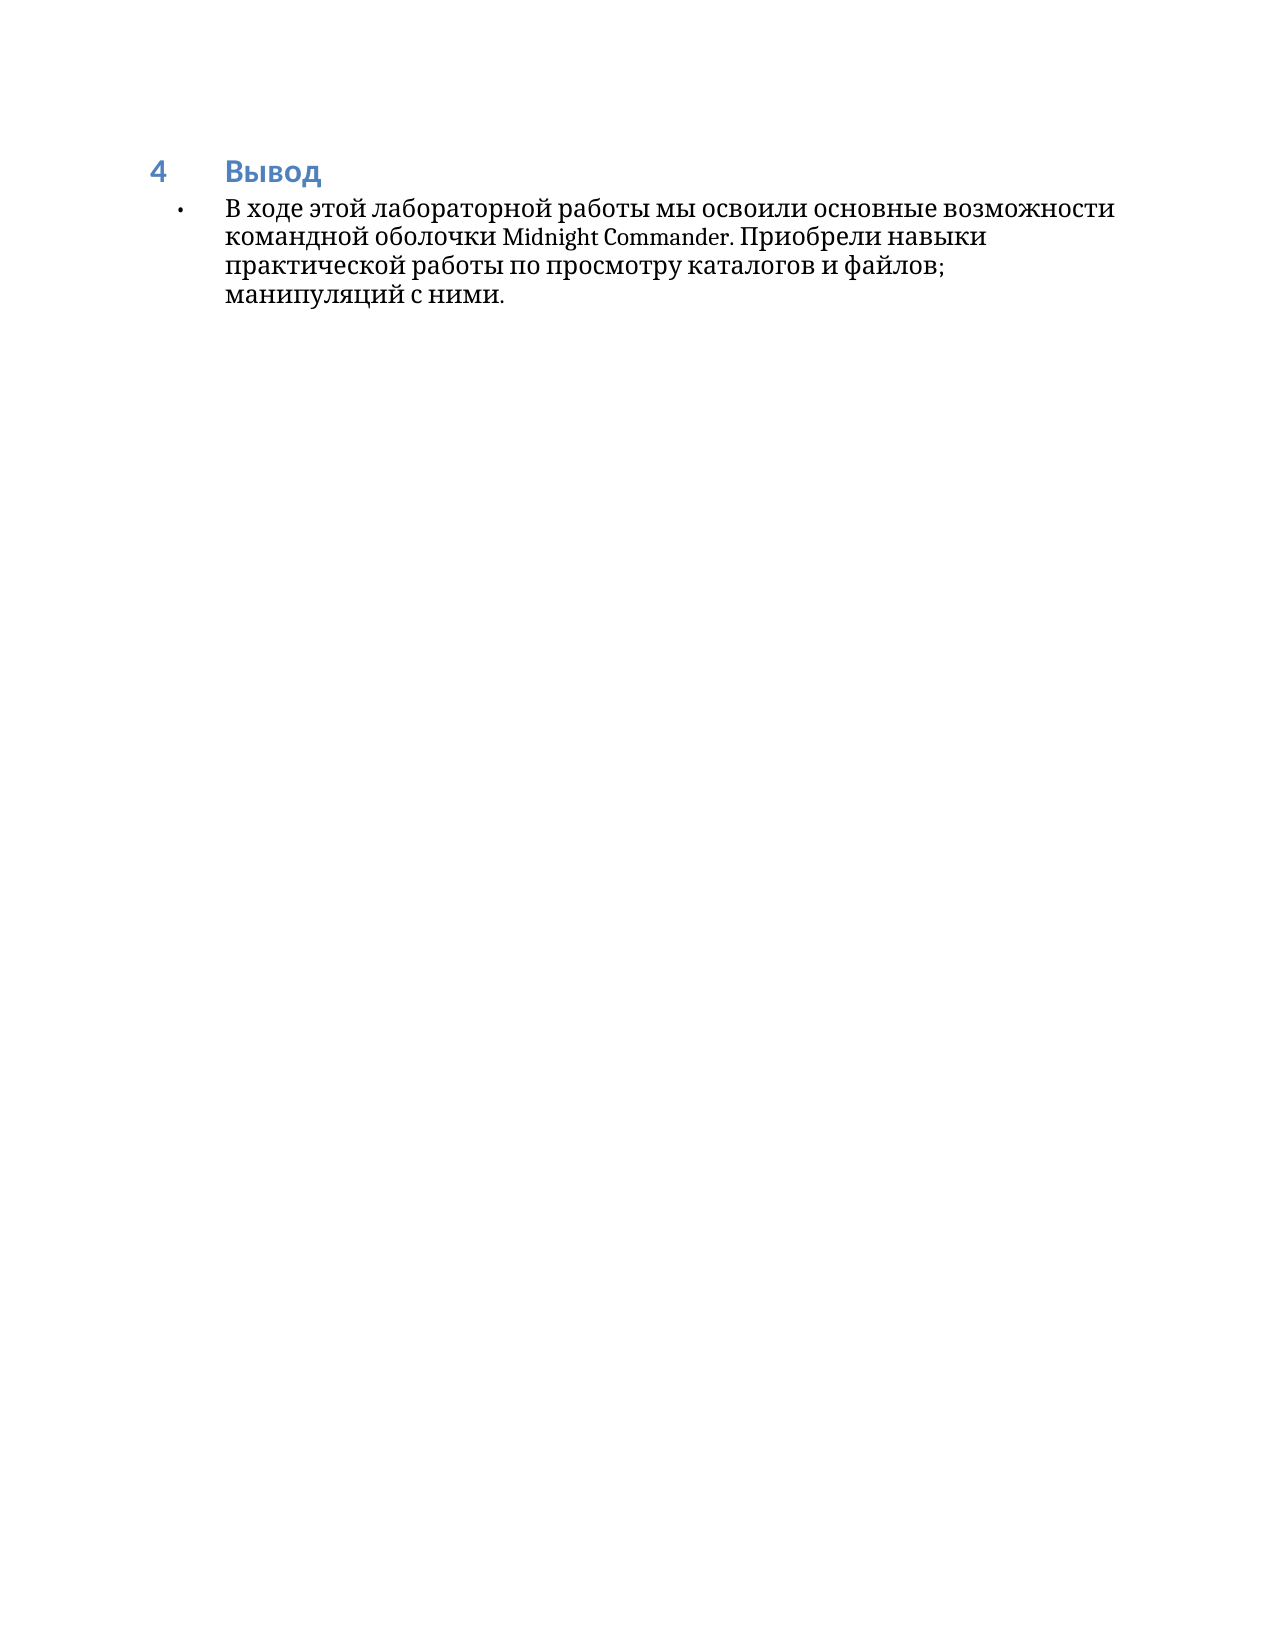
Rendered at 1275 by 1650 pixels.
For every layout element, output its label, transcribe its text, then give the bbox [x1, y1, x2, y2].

subtitle 4 Вывод [150, 150, 1125, 191]
list В ходе этой лабораторной работы мы освоили основные возможности командной оболочки Midnight Commander. Приобрели навыки практической работы по просмотру каталогов и файлов; манипуляций с ними. [175, 194, 1125, 309]
